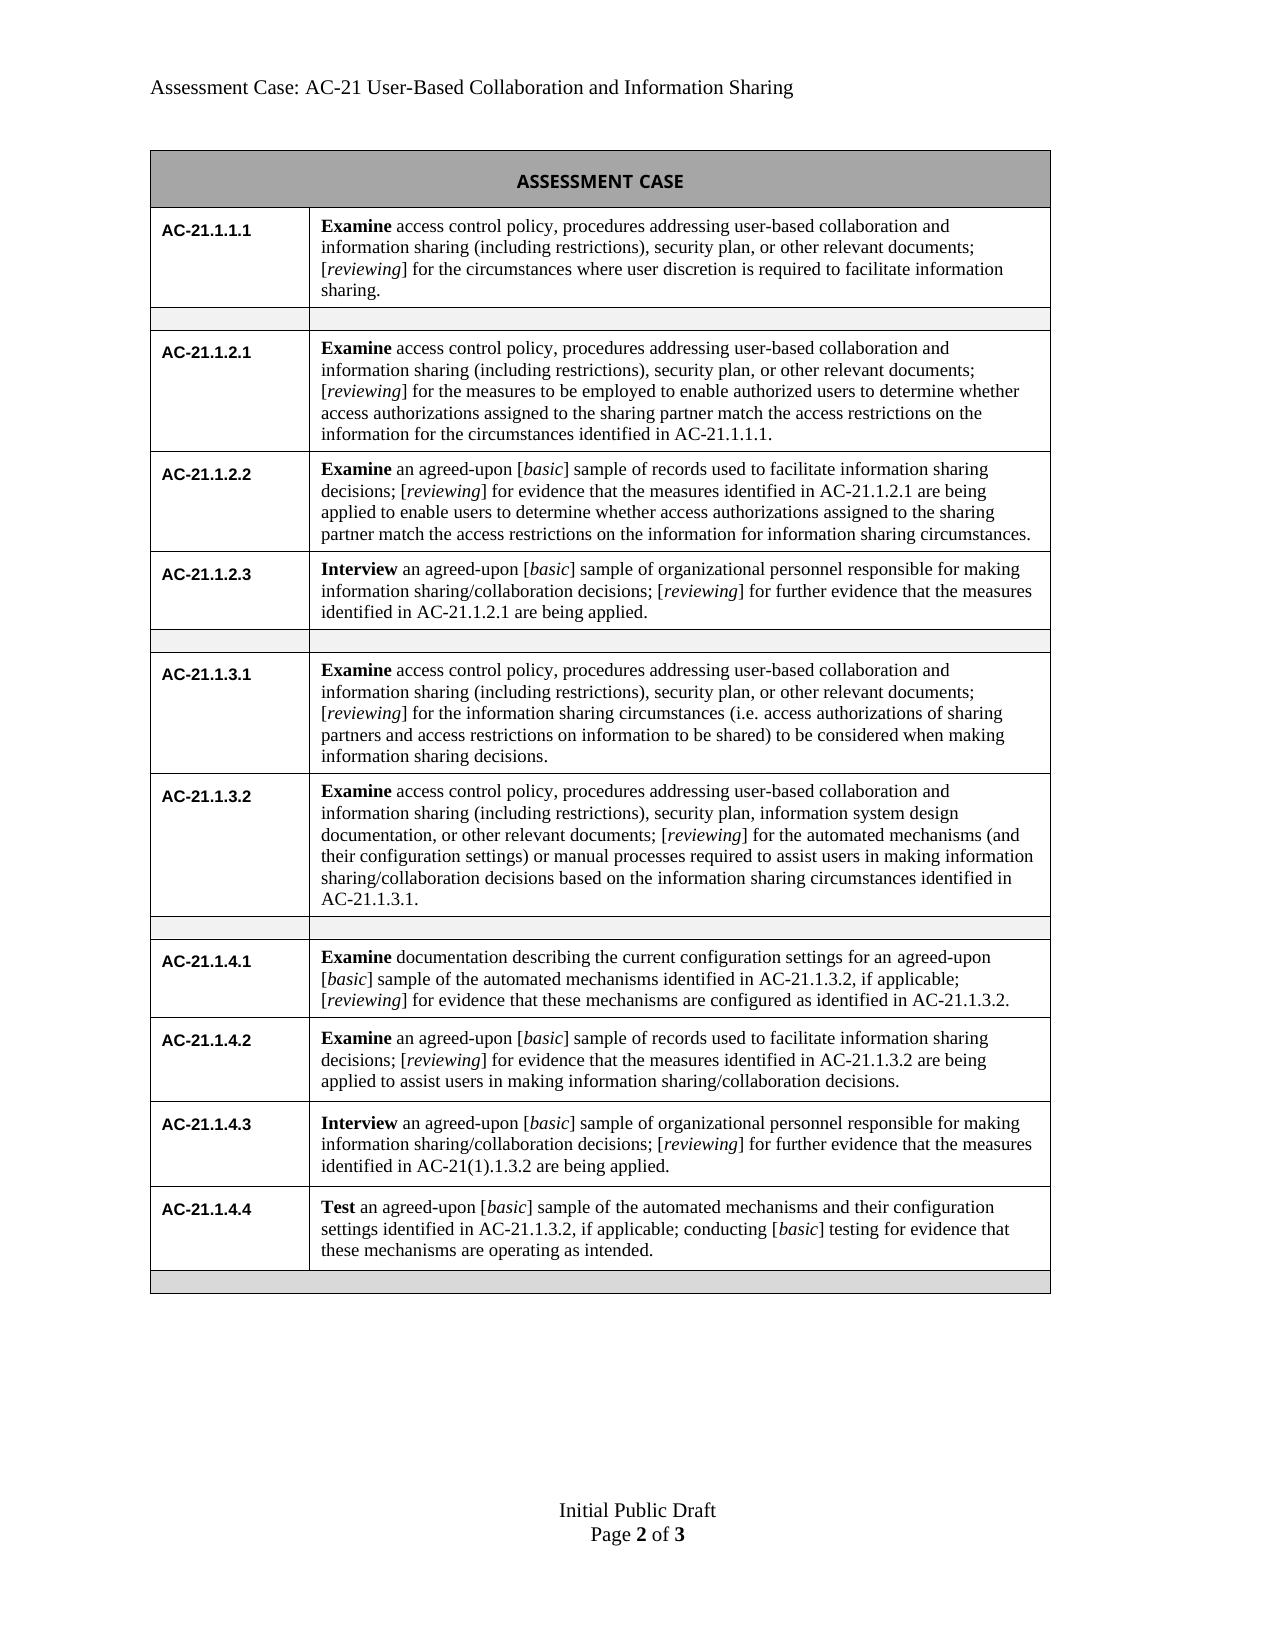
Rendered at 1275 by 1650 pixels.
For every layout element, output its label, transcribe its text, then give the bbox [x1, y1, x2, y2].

table_cell Interview an agreed-upon [basic] sample of organizational personnel responsible for making information sharing/collaboration decisions; [reviewing] for further evidence that the measures identified in AC-21.1.2.1 are being applied. [310, 552, 1050, 629]
table_cell AC-21.1.2.2 [151, 452, 309, 551]
table_cell [151, 917, 309, 938]
table_cell Examine access control policy, procedures addressing user-based collaboration and information sharing (including restrictions), security plan, or other relevant documents; [reviewing] for the circumstances where user discretion is required to facilitate information sharing. [310, 208, 1050, 307]
table_header assessment case [151, 151, 1050, 207]
table_cell Interview an agreed-upon [basic] sample of organizational personnel responsible for making information sharing/collaboration decisions; [reviewing] for further evidence that the measures identified in AC-21(1).1.3.2 are being applied. [310, 1102, 1050, 1186]
table_cell Examine access control policy, procedures addressing user-based collaboration and information sharing (including restrictions), security plan, information system design documentation, or other relevant documents; [reviewing] for the automated mechanisms (and their configuration settings) or manual processes required to assist users in making information sharing/collaboration decisions based on the information sharing circumstances identified in AC-21.1.3.1. [310, 774, 1050, 916]
table_cell AC-21.1.4.3 [151, 1102, 309, 1186]
table_cell [151, 1271, 1050, 1293]
table_cell AC-21.1.4.2 [151, 1018, 309, 1101]
table_cell Examine access control policy, procedures addressing user-based collaboration and information sharing (including restrictions), security plan, or other relevant documents; [reviewing] for the measures to be employed to enable authorized users to determine whether access authorizations assigned to the sharing partner match the access restrictions on the information for the circumstances identified in AC-21.1.1.1. [310, 331, 1050, 451]
table_cell [310, 630, 1050, 652]
table_cell AC-21.1.4.1 [151, 940, 309, 1017]
table_cell Examine access control policy, procedures addressing user-based collaboration and information sharing (including restrictions), security plan, or other relevant documents; [reviewing] for the information sharing circumstances (i.e. access authorizations of sharing partners and access restrictions on information to be shared) to be considered when making information sharing decisions. [310, 653, 1050, 773]
table_cell AC-21.1.2.1 [151, 331, 309, 451]
table_cell Test an agreed-upon [basic] sample of the automated mechanisms and their configuration settings identified in AC-21.1.3.2, if applicable; conducting [basic] testing for evidence that these mechanisms are operating as intended. [310, 1187, 1050, 1270]
table_cell [310, 917, 1050, 938]
table_cell AC-21.1.1.1 [151, 208, 309, 307]
table_cell AC-21.1.2.3 [151, 552, 309, 629]
table_cell AC-21.1.4.4 [151, 1187, 309, 1270]
table_cell [151, 630, 309, 652]
table_cell Examine an agreed-upon [basic] sample of records used to facilitate information sharing decisions; [reviewing] for evidence that the measures identified in AC-21.1.2.1 are being applied to enable users to determine whether access authorizations assigned to the sharing partner match the access restrictions on the information for information sharing circumstances. [310, 452, 1050, 551]
table_cell Examine an agreed-upon [basic] sample of records used to facilitate information sharing decisions; [reviewing] for evidence that the measures identified in AC-21.1.3.2 are being applied to assist users in making information sharing/collaboration decisions. [310, 1018, 1050, 1101]
table_cell [151, 308, 309, 330]
table_cell [310, 308, 1050, 330]
table_cell AC-21.1.3.1 [151, 653, 309, 773]
table_cell AC-21.1.3.2 [151, 774, 309, 916]
table_cell Examine documentation describing the current configuration settings for an agreed-upon [basic] sample of the automated mechanisms identified in AC-21.1.3.2, if applicable; [reviewing] for evidence that these mechanisms are configured as identified in AC-21.1.3.2. [310, 940, 1050, 1017]
